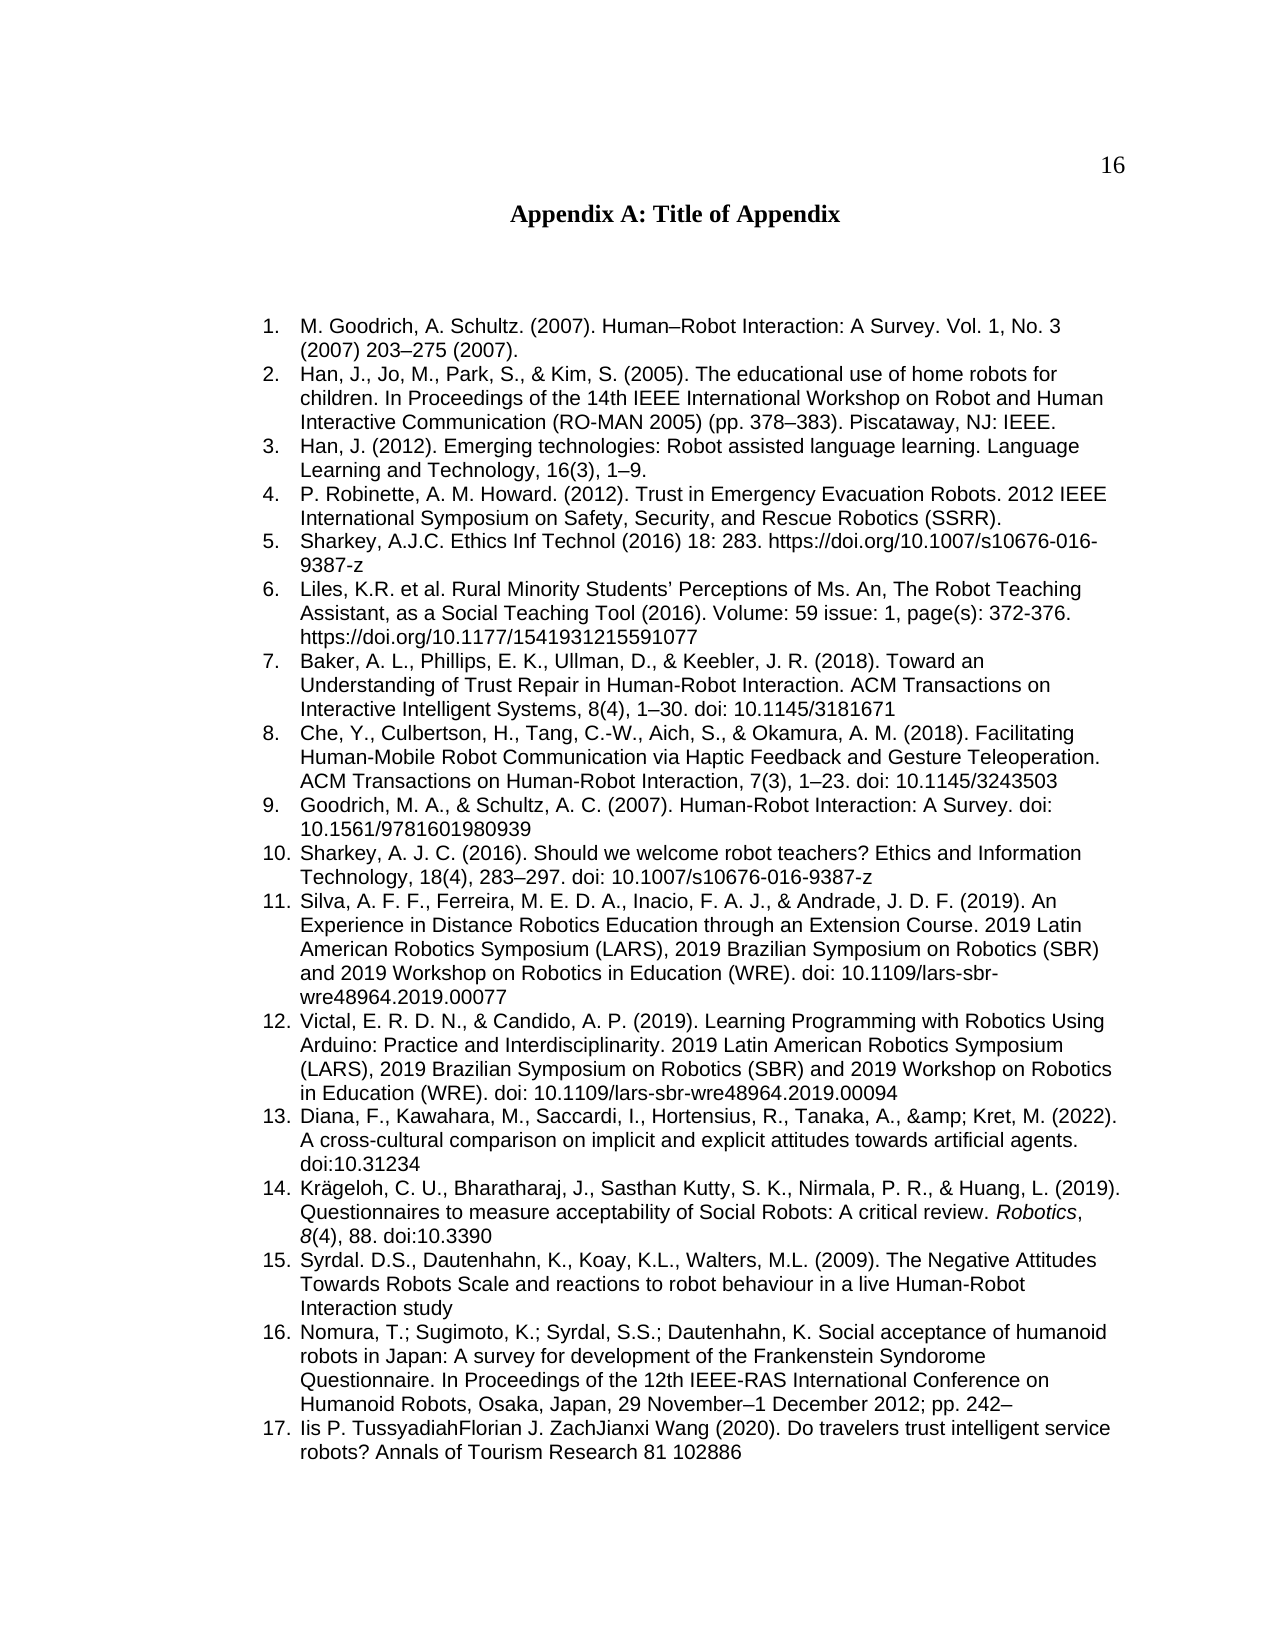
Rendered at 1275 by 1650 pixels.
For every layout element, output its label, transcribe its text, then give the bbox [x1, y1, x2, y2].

list Che, Y., Culbertson, H., Tang, C.-W., Aich, S., & Okamura, A. M. (2018). Facilitating Human-Mobile Robot Communication via Haptic Feedback and Gesture Teleoperation. ACM Transactions on Human-Robot Interaction, 7(3), 1–23. doi: 10.1145/3243503 [262, 721, 1125, 793]
list Han, J. (2012). Emerging technologies: Robot assisted language learning. Language Learning and Technology, 16(3), 1–9. [262, 433, 1125, 481]
list Han, J., Jo, M., Park, S., & Kim, S. (2005). The educational use of home robots for children. In Proceedings of the 14th IEEE International Workshop on Robot and Human Interactive Communication (RO-MAN 2005) (pp. 378–383). Piscataway, NJ: IEEE. [262, 362, 1125, 433]
list Silva, A. F. F., Ferreira, M. E. D. A., Inacio, F. A. J., & Andrade, J. D. F. (2019). An Experience in Distance Robotics Education through an Extension Course. 2019 Latin American Robotics Symposium (LARS), 2019 Brazilian Symposium on Robotics (SBR) and 2019 Workshop on Robotics in Education (WRE). doi: 10.1109/lars-sbr-wre48964.2019.00077 [262, 889, 1125, 1008]
list Krägeloh, C. U., Bharatharaj, J., Sasthan Kutty, S. K., Nirmala, P. R., & Huang, L. (2019). Questionnaires to measure acceptability of Social Robots: A critical review. Robotics, 8(4), 88. doi:10.3390 [262, 1176, 1125, 1248]
list P. Robinette, A. M. Howard. (2012). Trust in Emergency Evacuation Robots. 2012 IEEE International Symposium on Safety, Security, and Rescue Robotics (SSRR). [262, 481, 1125, 529]
list Sharkey, A. J. C. (2016). Should we welcome robot teachers? Ethics and Information Technology, 18(4), 283–297. doi: 10.1007/s10676-016-9387-z [262, 841, 1125, 889]
list Liles, K.R. et al. Rural Minority Students’ Perceptions of Ms. An, The Robot Teaching Assistant, as a Social Teaching Tool (2016). Volume: 59 issue: 1, page(s): 372-376. https://doi.org/10.1177/1541931215591077 [262, 577, 1125, 649]
list Goodrich, M. A., & Schultz, A. C. (2007). Human-Robot Interaction: A Survey. doi: 10.1561/9781601980939 [262, 793, 1125, 841]
list Victal, E. R. D. N., & Candido, A. P. (2019). Learning Programming with Robotics Using Arduino: Practice and Interdisciplinarity. 2019 Latin American Robotics Symposium (LARS), 2019 Brazilian Symposium on Robotics (SBR) and 2019 Workshop on Robotics in Education (WRE). doi: 10.1109/lars-sbr-wre48964.2019.00094 [262, 1008, 1125, 1104]
list Nomura, T.; Sugimoto, K.; Syrdal, S.S.; Dautenhahn, K. Social acceptance of humanoid robots in Japan: A survey for development of the Frankenstein Syndorome Questionnaire. In Proceedings of the 12th IEEE-RAS International Conference on Humanoid Robots, Osaka, Japan, 29 November–1 December 2012; pp. 242– [262, 1320, 1125, 1416]
list M. Goodrich, A. Schultz. (2007). Human–Robot Interaction: A Survey. Vol. 1, No. 3 (2007) 203–275 (2007). [262, 314, 1125, 362]
list Syrdal. D.S., Dautenhahn, K., Koay, K.L., Walters, M.L. (2009). The Negative Attitudes Towards Robots Scale and reactions to robot behaviour in a live Human-Robot Interaction study [262, 1248, 1125, 1320]
list Diana, F., Kawahara, M., Saccardi, I., Hortensius, R., Tanaka, A., &amp; Kret, M. (2022). A cross-cultural comparison on implicit and explicit attitudes towards artificial agents. doi:10.31234 [262, 1104, 1125, 1176]
list Iis P. TussyadiahFlorian J. ZachJianxi Wang (2020). Do travelers trust intelligent service robots? Annals of Tourism Research 81 102886 [262, 1416, 1125, 1464]
text Appendix A: Title of Appendix [225, 199, 1125, 227]
list Sharkey, A.J.C. Ethics Inf Technol (2016) 18: 283. https://doi.org/10.1007/s10676-016-9387-z [262, 529, 1125, 577]
list Baker, A. L., Phillips, E. K., Ullman, D., & Keebler, J. R. (2018). Toward an Understanding of Trust Repair in Human-Robot Interaction. ACM Transactions on Interactive Intelligent Systems, 8(4), 1–30. doi: 10.1145/3181671 [262, 649, 1125, 721]
